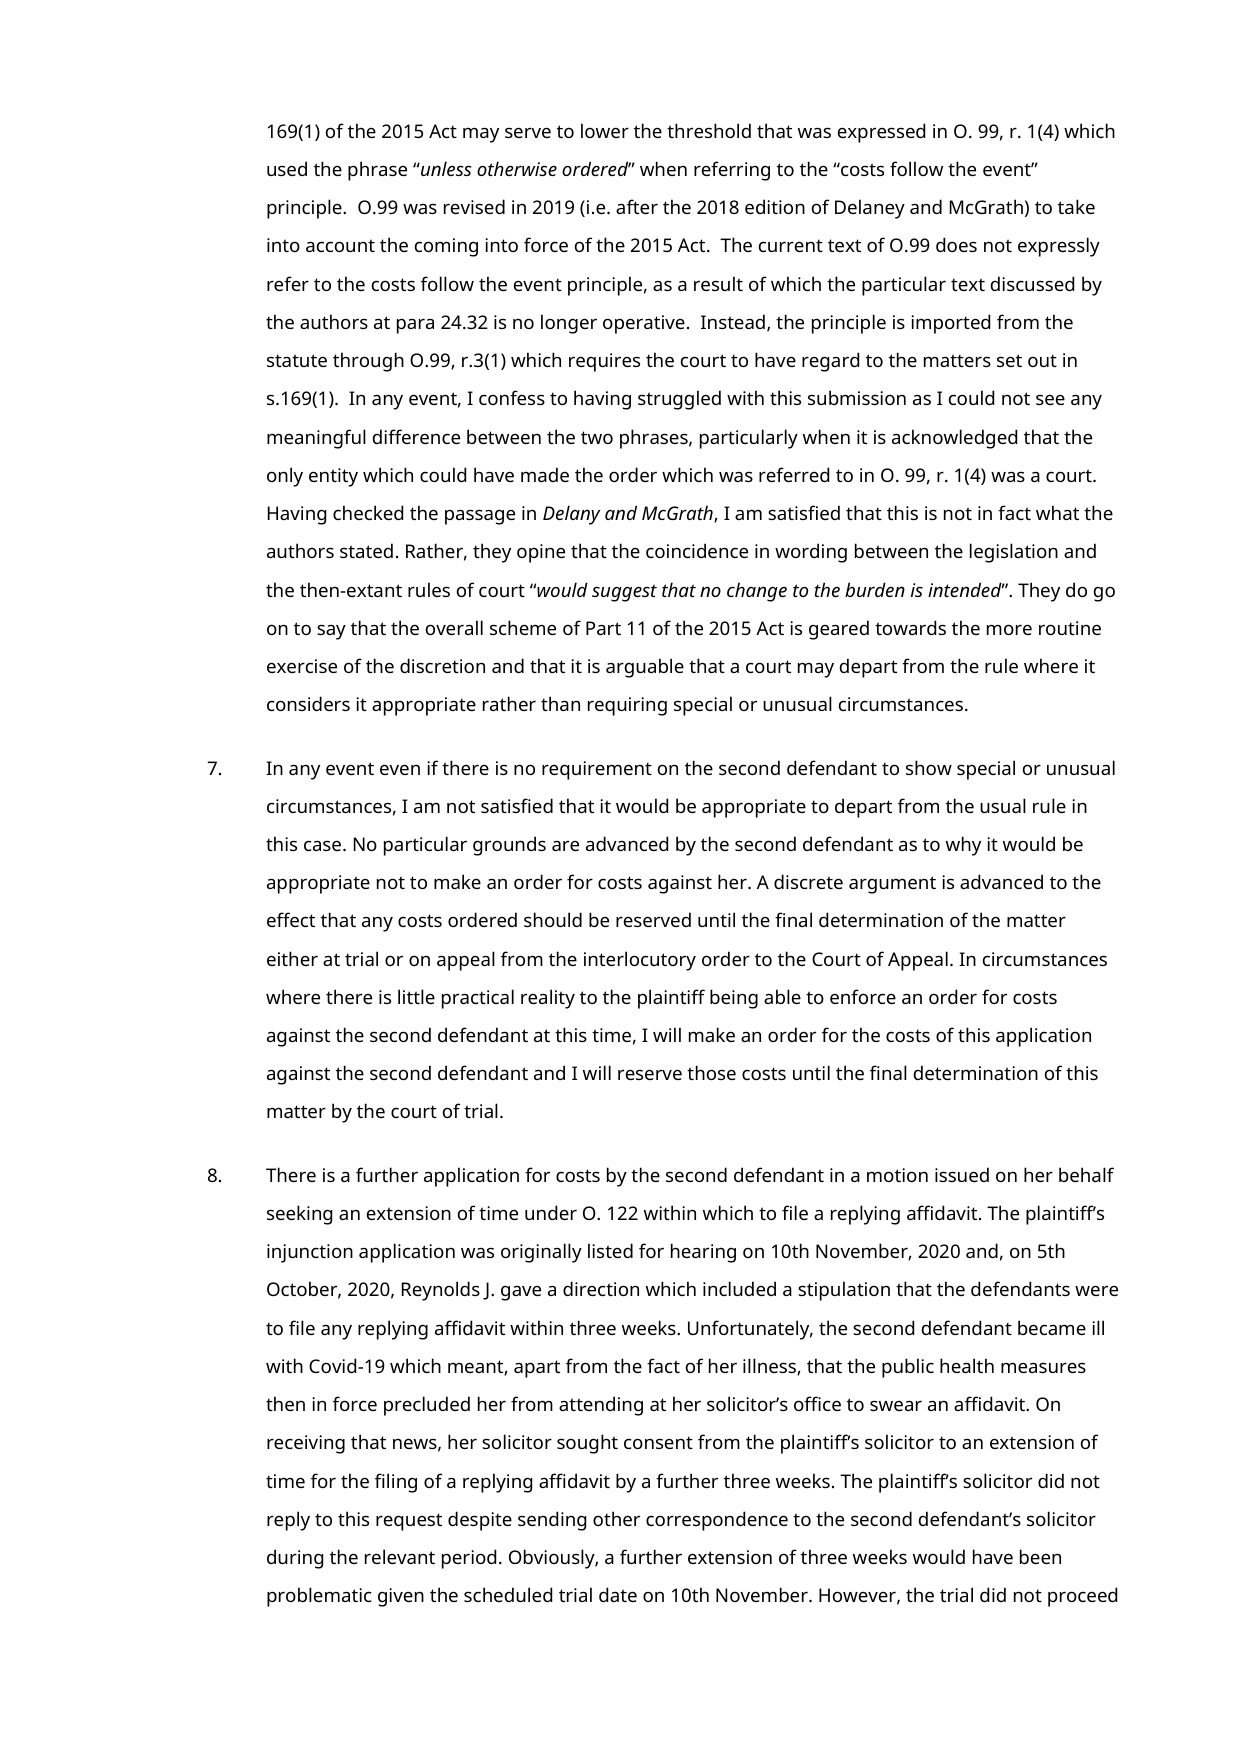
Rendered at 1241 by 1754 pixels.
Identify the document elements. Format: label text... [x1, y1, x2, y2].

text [207, 1162, 1122, 1608]
text 7. In any event even if there is no requirement on the second defendant to show special or unusual circumstances, I am not satisfied that it would be appropriate to depart from the usual rule in this case. No particular grounds are advanced by the second defendant as to why it would be appropriate not to make an order for costs against her. A discrete argument is advanced to the effect that any costs ordered should be reserved until the final determination of the matter either at trial or on appeal from the interlocutory order to the Court of Appeal. In circumstances where there is little practical reality to the plaintiff being able to enforce an order for costs against the second defendant at this time, I will make an order for the costs of this application against the second defendant and I will reserve those costs until the final determination of this matter by the court of trial. [207, 755, 1122, 1124]
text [207, 118, 1122, 717]
